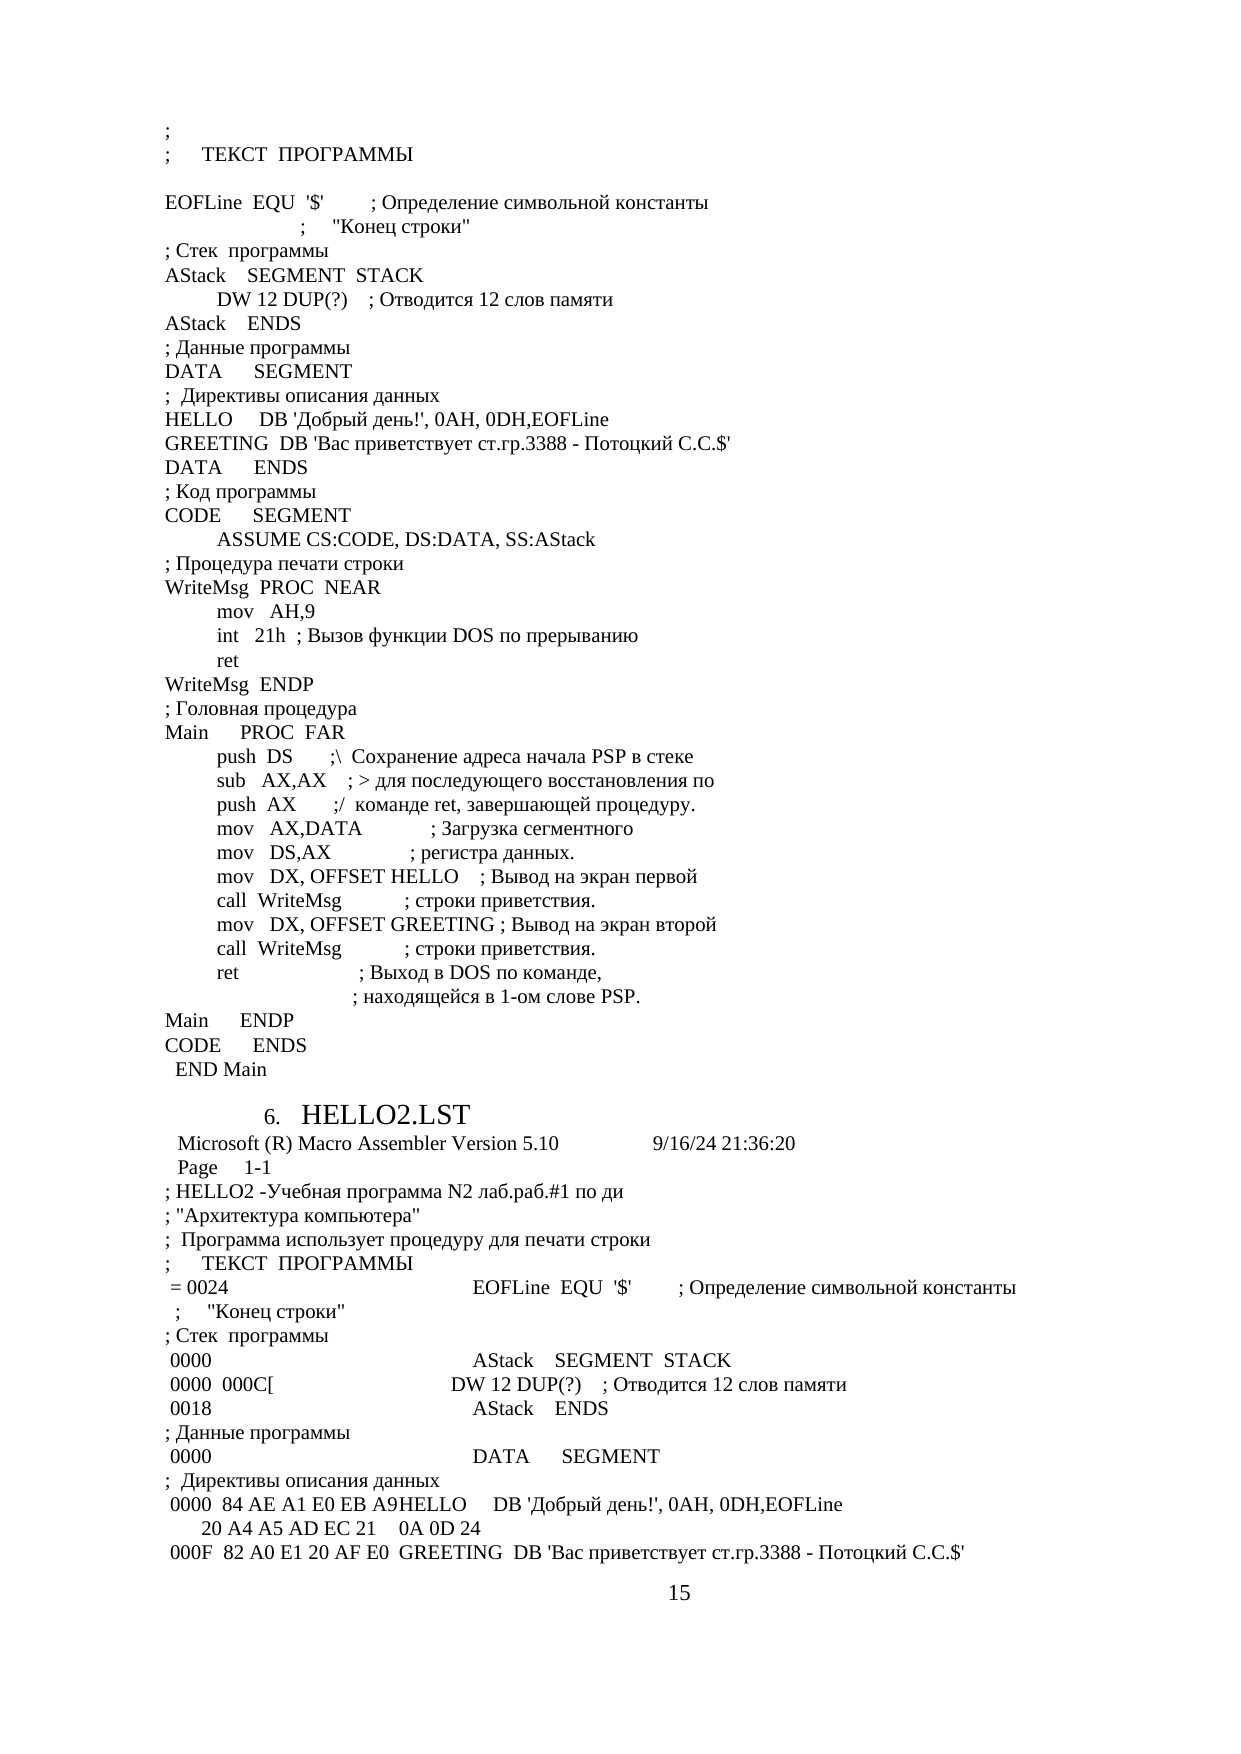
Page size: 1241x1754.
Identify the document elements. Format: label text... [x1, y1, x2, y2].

text 0018 AStack ENDS [164, 1396, 1162, 1420]
text ; HELLO2 -Учебная программа N2 лаб.раб.#1 по ди [164, 1179, 1162, 1203]
text 0000 AStack SEGMENT STACK [164, 1347, 1162, 1372]
text ; Код программы [164, 479, 1162, 503]
text ret ; Выход в DOS по команде, [164, 960, 1162, 984]
text sub AX,AX ; > для последующего восстановления по [164, 768, 1162, 792]
text WriteMsg ENDP [164, 672, 1162, 696]
text ASSUME CS:CODE, DS:DATA, SS:AStack [164, 527, 1162, 551]
text DW 12 DUP(?) ; Отводится 12 слов памяти [164, 287, 1162, 311]
text = 0024 EOFLine EQU '$' ; Определение символьной константы [164, 1275, 1162, 1299]
text END Main [164, 1057, 1162, 1081]
text ; Данные программы [164, 1420, 1162, 1444]
text mov AH,9 [164, 599, 1162, 623]
text GREETING DB 'Вас приветствует ст.гр.3388 - Потоцкий С.С.$' [164, 431, 1162, 455]
text mov DS,AX ; регистра данных. [164, 840, 1162, 864]
text ; Директивы описания данных [164, 1468, 1162, 1492]
text ; "Архитектура компьютера" [164, 1203, 1162, 1227]
text call WriteMsg ; строки приветствия. [164, 888, 1162, 912]
text mov AX,DATA ; Загрузка сегментного [164, 816, 1162, 840]
text mov DX, OFFSET GREETING ; Вывод на экран второй [164, 912, 1162, 936]
text ; находящейся в 1-ом слове PSP. [164, 984, 1162, 1008]
text ; Программа использует процедуру для печати строки [164, 1227, 1162, 1251]
text ; Головная процедура [164, 696, 1162, 720]
text ; Директивы описания данных [164, 383, 1162, 407]
list HELLO2.LST [263, 1097, 1162, 1131]
text int 21h ; Вызов функции DOS по прерыванию [164, 623, 1162, 647]
text DATA ENDS [164, 455, 1162, 479]
text 000F 82 A0 E1 20 AF E0 GREETING DB 'Вас приветствует ст.гр.3388 - Потоцкий С.С.$' [164, 1540, 1162, 1564]
text ; ТЕКСТ ПРОГРАММЫ [164, 142, 1162, 166]
text 0000 000C[ DW 12 DUP(?) ; Отводится 12 слов памяти [164, 1372, 1162, 1396]
text ret [164, 647, 1162, 672]
text WriteMsg PROC NEAR [164, 575, 1162, 599]
text HELLO DB 'Добрый день!', 0AH, 0DH,EOFLine [164, 407, 1162, 431]
text ; Процедура печати строки [164, 551, 1162, 575]
text Page 1-1 [177, 1155, 1162, 1179]
text ; ТЕКСТ ПРОГРАММЫ [164, 1251, 1162, 1275]
text ; "Конец строки" [164, 214, 1162, 238]
text mov DX, OFFSET HELLO ; Вывод на экран первой [164, 864, 1162, 888]
text 20 A4 A5 AD EC 21 0A 0D 24 [164, 1516, 1162, 1540]
text Main ENDP [164, 1008, 1162, 1032]
text ; Стек программы [164, 1323, 1162, 1347]
text Microsoft (R) Macro Assembler Version 5.10 9/16/24 21:36:20 [177, 1131, 1162, 1155]
text push AX ;/ команде ret, завершающей процедуру. [164, 792, 1162, 816]
text CODE SEGMENT [164, 503, 1162, 527]
text EOFLine EQU '$' ; Определение символьной константы [164, 190, 1162, 214]
text ; Данные программы [164, 335, 1162, 359]
text AStack ENDS [164, 311, 1162, 335]
text AStack SEGMENT STACK [164, 262, 1162, 287]
text ; Стек программы [164, 238, 1162, 262]
text ; "Конец строки" [164, 1299, 1162, 1323]
text DATA SEGMENT [164, 359, 1162, 383]
text 0000 84 AE A1 E0 EB A9 HELLO DB 'Добрый день!', 0AH, 0DH,EOFLine [164, 1492, 1162, 1516]
text push DS ;\ Сохранение адреса начала PSP в стеке [164, 744, 1162, 768]
text call WriteMsg ; строки приветствия. [164, 936, 1162, 960]
text Main PROC FAR [164, 720, 1162, 744]
text CODE ENDS [164, 1032, 1162, 1057]
text 0000 DATA SEGMENT [164, 1444, 1162, 1468]
text ; [164, 118, 1162, 142]
